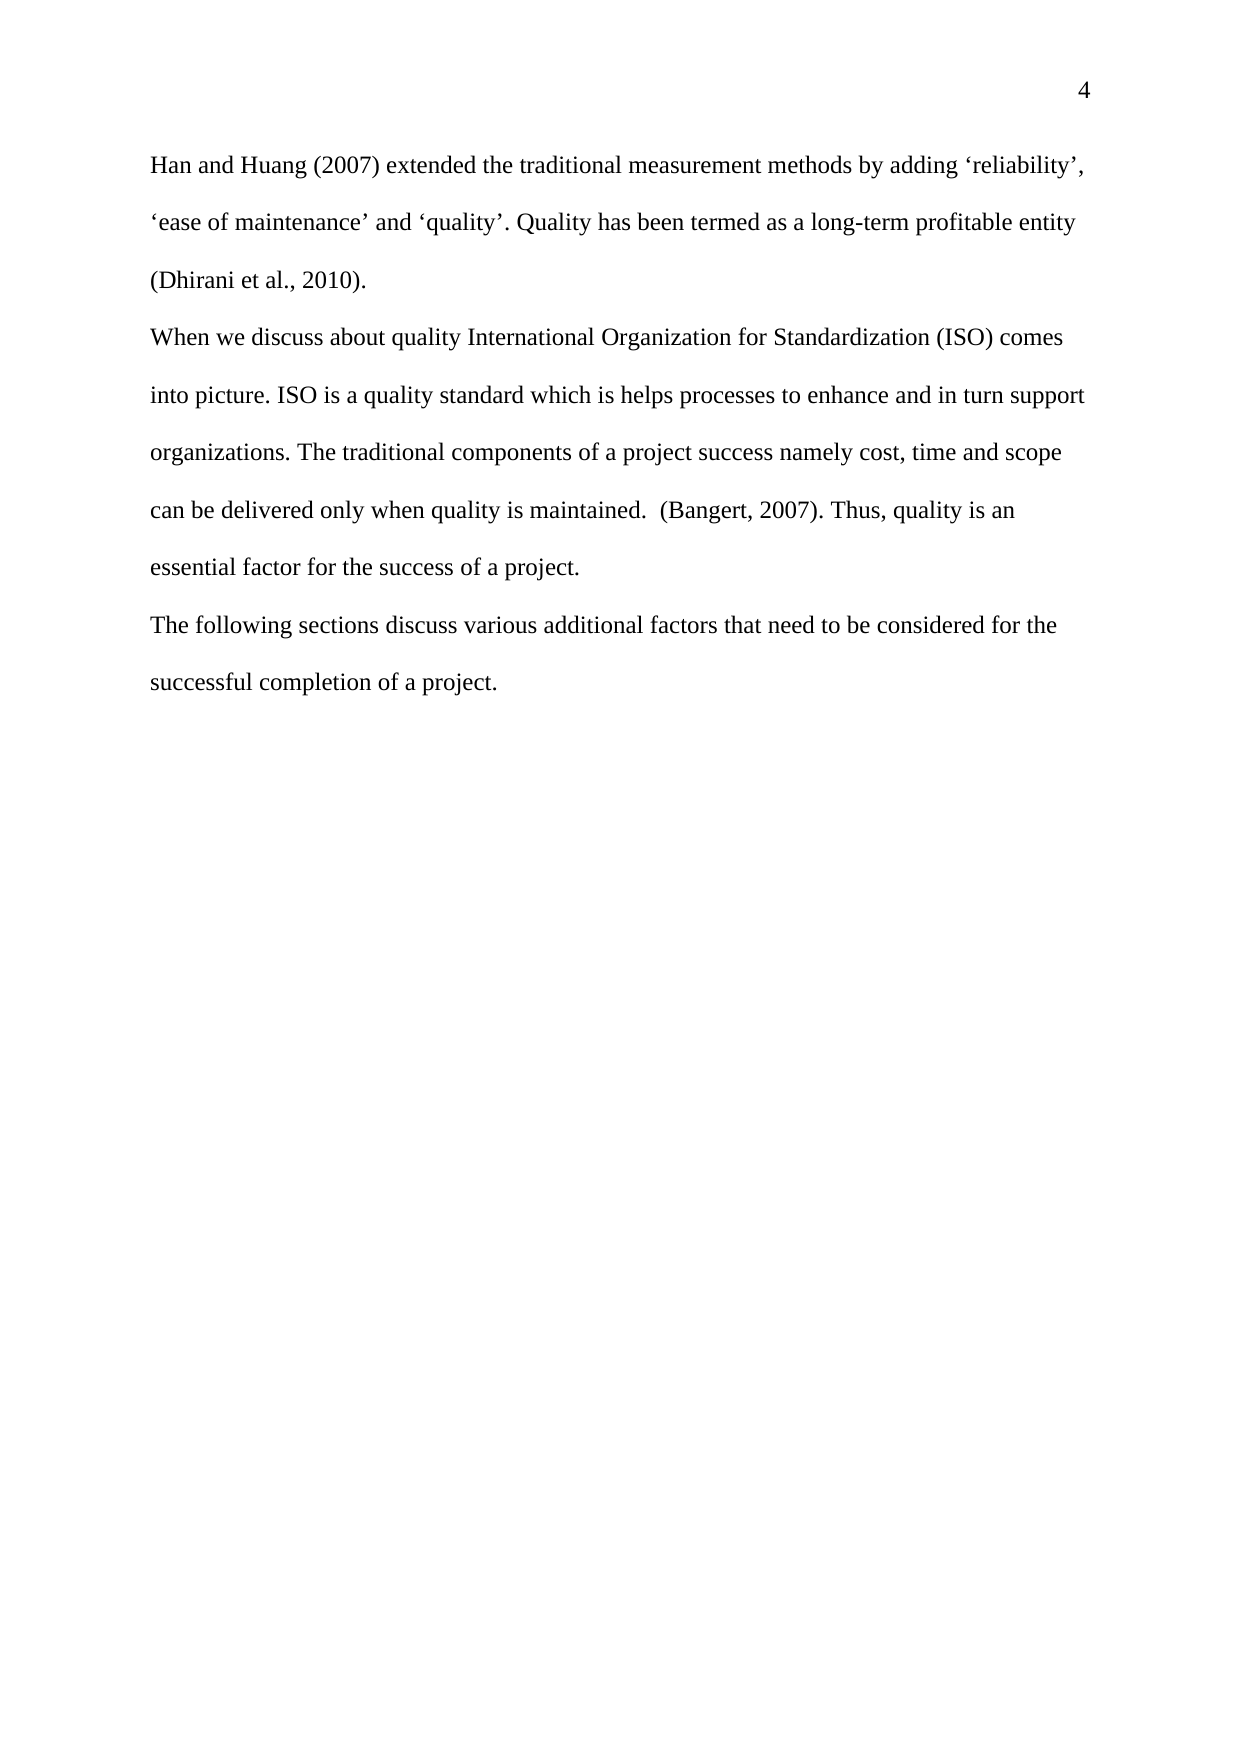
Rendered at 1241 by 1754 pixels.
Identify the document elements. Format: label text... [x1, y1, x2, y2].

text When we discuss about quality International Organization for Standardization (ISO) comes into picture. ISO is a quality standard which is helps processes to enhance and in turn support organizations. The traditional components of a project success namely cost, time and scope can be delivered only when quality is maintained. (Bangert, 2007). Thus, quality is an essential factor for the success of a project. [150, 322, 1090, 581]
text Han and Huang (2007) extended the traditional measurement methods by adding ‘reliability’, ‘ease of maintenance’ and ‘quality’. Quality has been termed as a long-term profitable entity (Dhirani et al., 2010). [150, 150, 1090, 294]
text The following sections discuss various additional factors that need to be considered for the successful completion of a project. [150, 610, 1090, 696]
